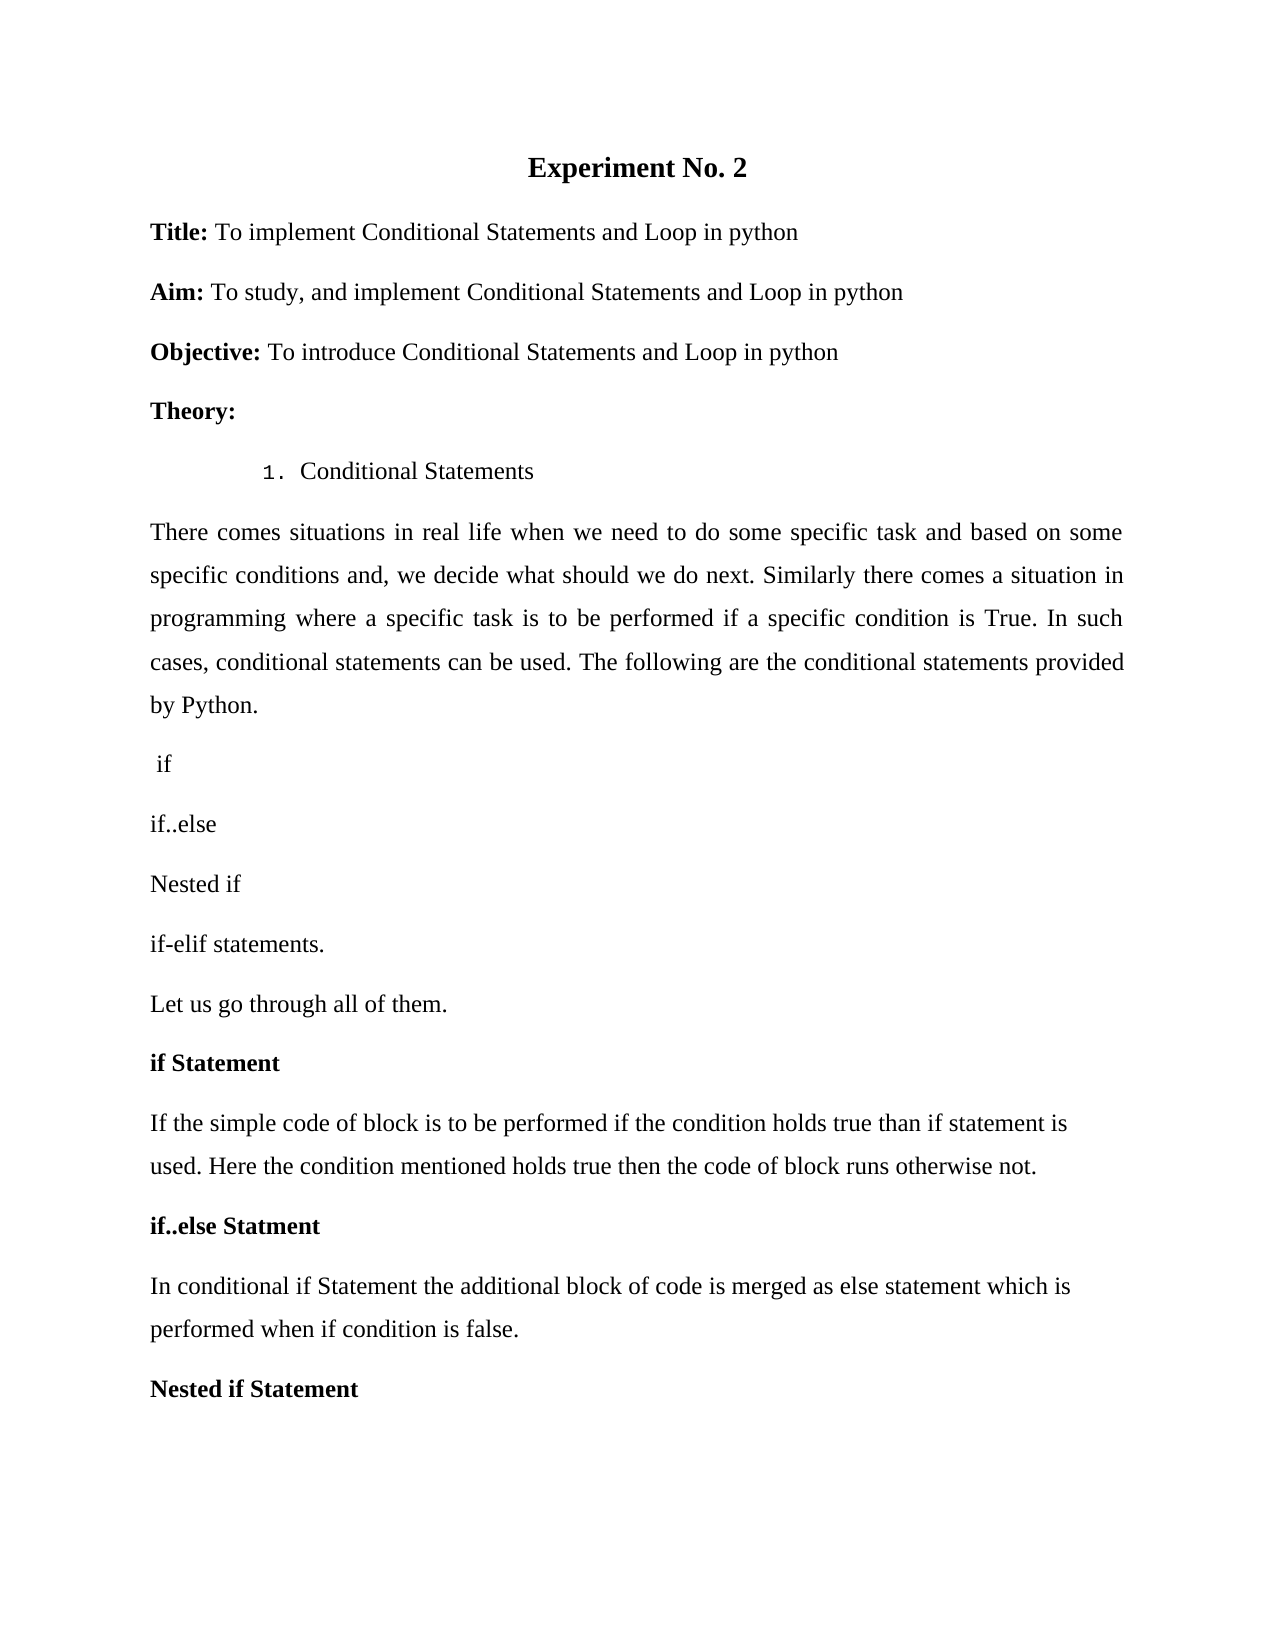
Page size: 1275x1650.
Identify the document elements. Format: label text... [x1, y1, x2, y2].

text Nested if [150, 869, 1125, 898]
text There comes situations in real life when we need to do some specific task and based on some specific conditions and, we decide what should we do next. Similarly there comes a situation in programming where a specific task is to be performed if a specific condition is True. In such cases, conditional statements can be used. The following are the conditional statements provided by Python. [150, 517, 1125, 718]
text Objective: To introduce Conditional Statements and Loop in python [150, 337, 1125, 365]
text Let us go through all of them. [150, 989, 1125, 1017]
list Conditional Statements [262, 456, 1125, 486]
text Title: To implement Conditional Statements and Loop in python [150, 217, 1125, 246]
text if Statement [150, 1048, 1125, 1077]
text if [150, 749, 1125, 778]
text if..else Statment [150, 1211, 1125, 1240]
text Experiment No. 2 [150, 150, 1125, 183]
text if-elif statements. [150, 929, 1125, 958]
text if..else [150, 809, 1125, 838]
text Nested if Statement [150, 1374, 1125, 1403]
text Aim: To study, and implement Conditional Statements and Loop in python [150, 277, 1125, 306]
text Theory: [150, 396, 1125, 425]
text In conditional if Statement the additional block of code is merged as else statement which is performed when if condition is false. [150, 1271, 1125, 1343]
text If the simple code of block is to be performed if the condition holds true than if statement is used. Here the condition mentioned holds true then the code of block runs otherwise not. [150, 1108, 1125, 1180]
